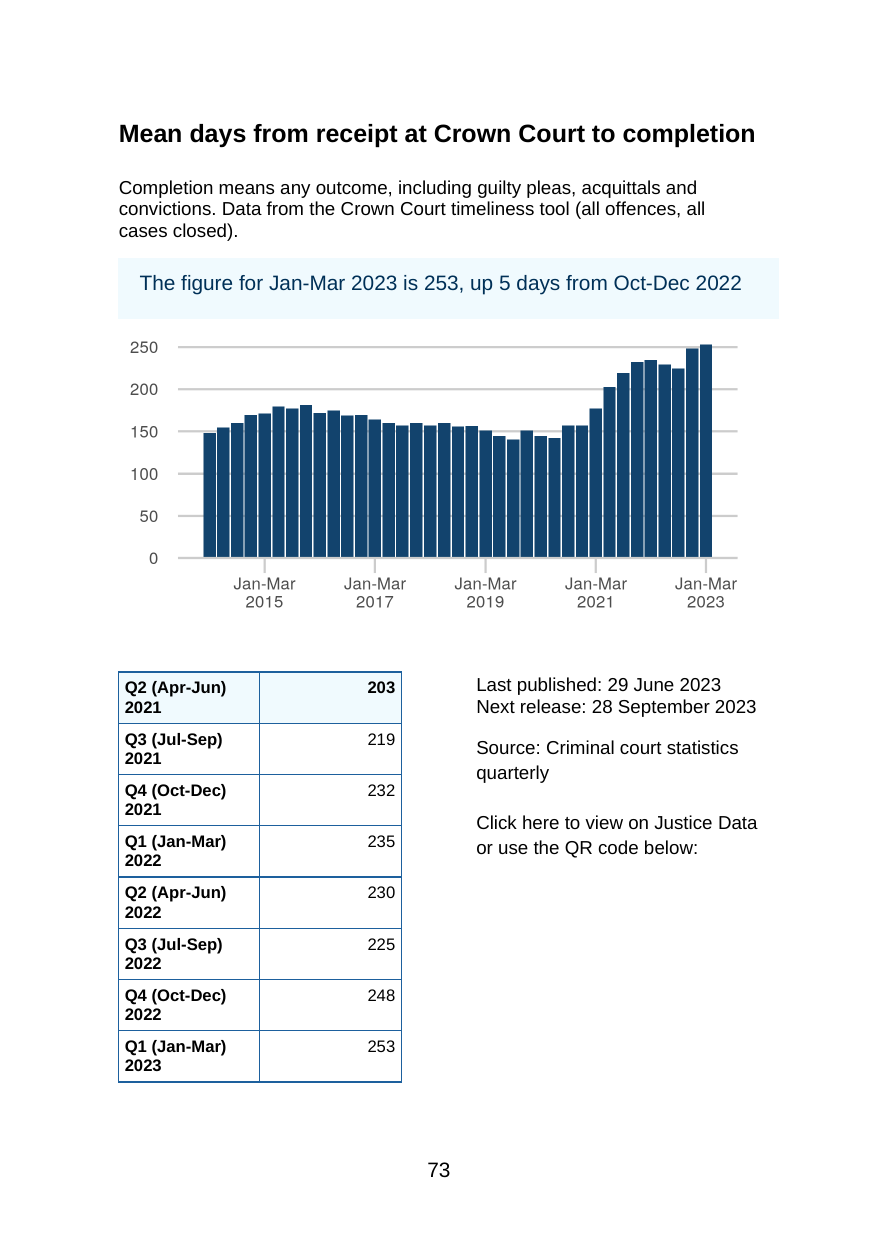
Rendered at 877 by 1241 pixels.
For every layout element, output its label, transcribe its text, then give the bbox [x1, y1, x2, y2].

table_cell Q1 (Jan-Mar) 2023 [119, 1031, 259, 1081]
subtitle Mean days from receipt at Crown Court to completion [118, 118, 758, 147]
table_cell 225 [260, 929, 401, 979]
table_cell Q4 (Oct-Dec) 2022 [119, 980, 259, 1030]
text Click here to view on Justice Data or use the QR code below: [476, 809, 758, 859]
table_cell 235 [260, 826, 401, 876]
table_cell Q3 (Jul-Sep) 2022 [119, 929, 259, 979]
table_cell 219 [260, 724, 401, 774]
table_cell Q2 (Apr-Jun) 2022 [119, 878, 259, 928]
text Last published: 29 June 2023 [476, 671, 758, 696]
table_header 203 [260, 673, 401, 723]
text Next release: 28 September 2023 [476, 696, 758, 718]
table_cell Q3 (Jul-Sep) 2021 [119, 724, 259, 774]
table_cell Q1 (Jan-Mar) 2022 [119, 826, 259, 876]
table_cell 248 [260, 980, 401, 1030]
picture [118, 322, 749, 623]
text Source: Criminal court statistics quarterly [476, 734, 758, 809]
text Completion means any outcome, including guilty pleas, acquittals and convictions. Data from the Crown Court timeliness tool (all offences, all cases closed). [118, 177, 758, 241]
table_cell Q4 (Oct-Dec) 2021 [119, 775, 259, 825]
table_cell 230 [260, 878, 401, 928]
table_cell 232 [260, 775, 401, 825]
text The figure for Jan-Mar 2023 is 253, up 5 days from Oct-Dec 2022 [131, 270, 767, 307]
table_header Q2 (Apr-Jun) 2021 [119, 673, 259, 723]
table_cell 253 [260, 1031, 401, 1081]
